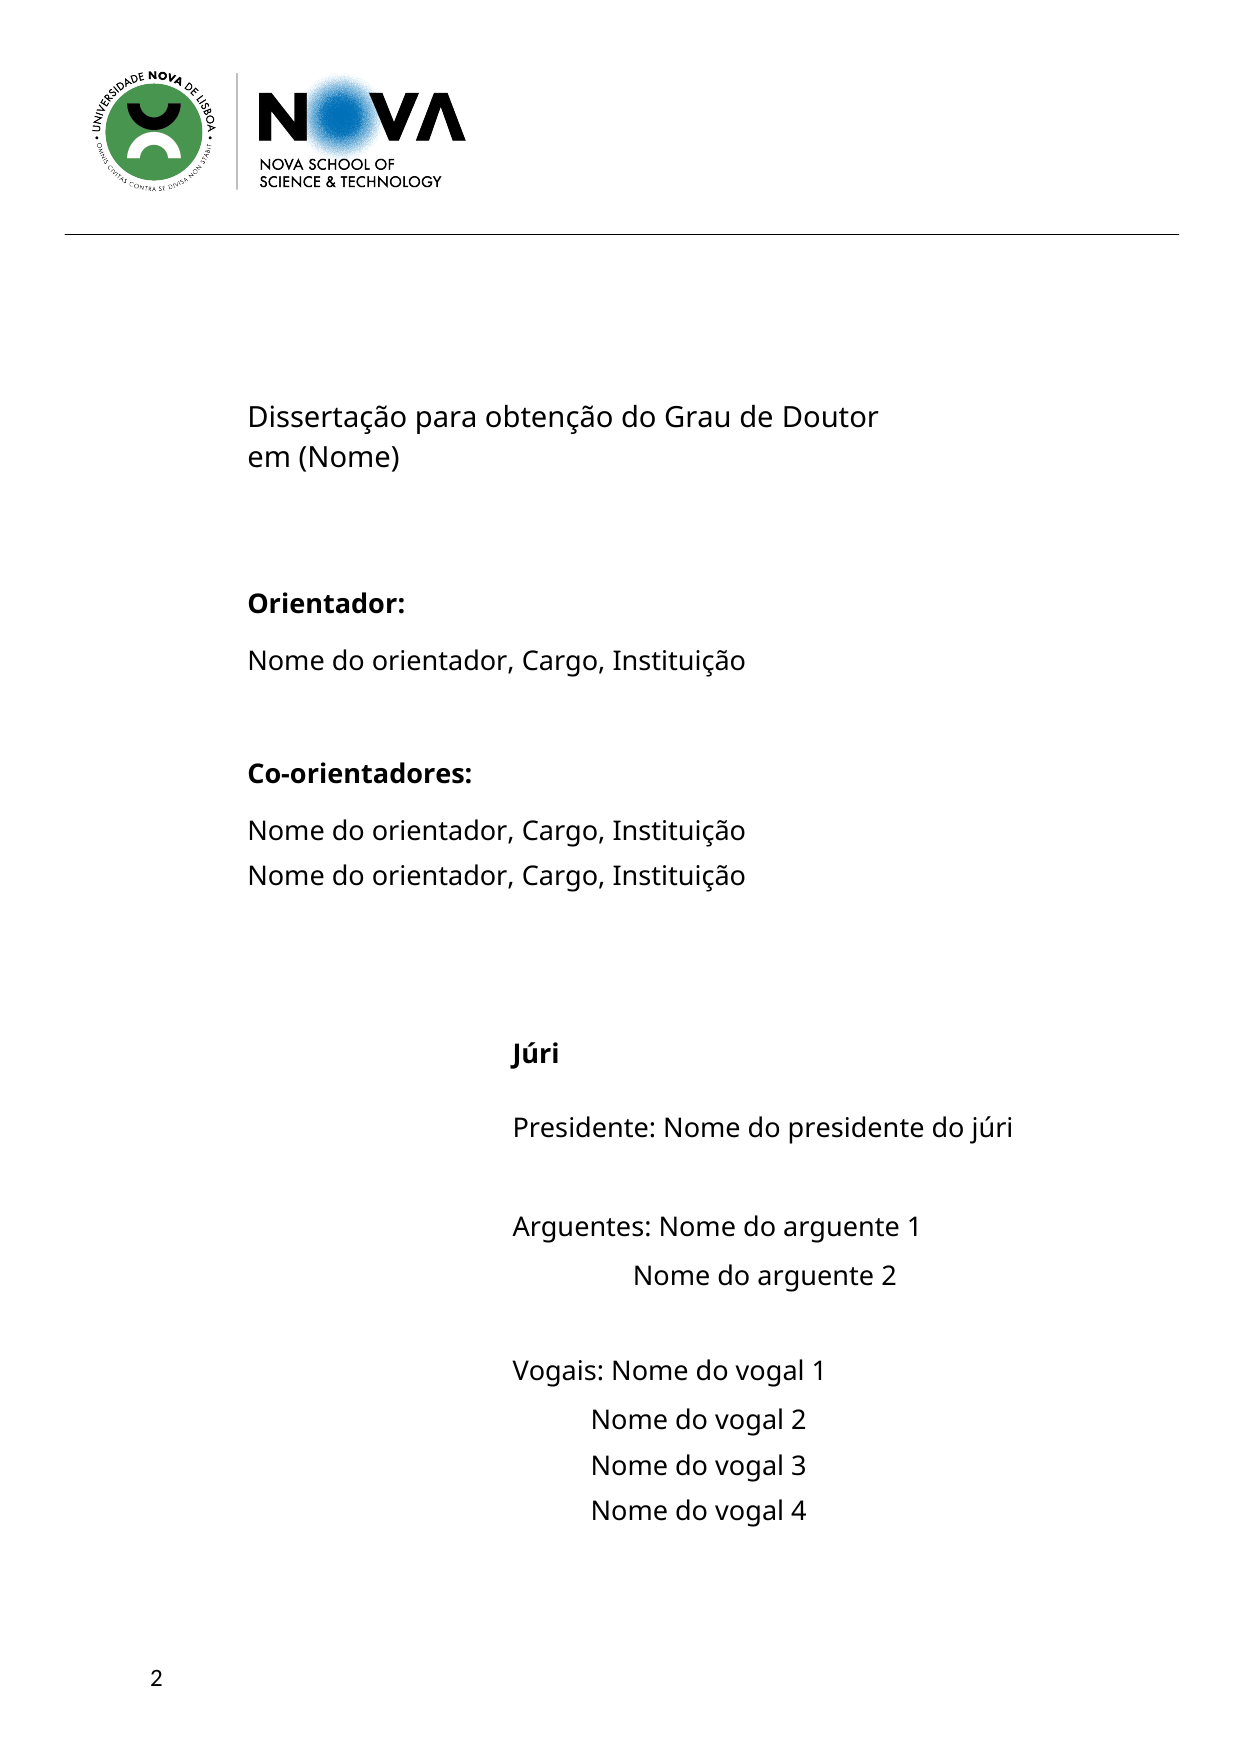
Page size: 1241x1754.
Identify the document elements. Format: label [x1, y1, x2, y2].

picture [0, 0, 1240, 244]
